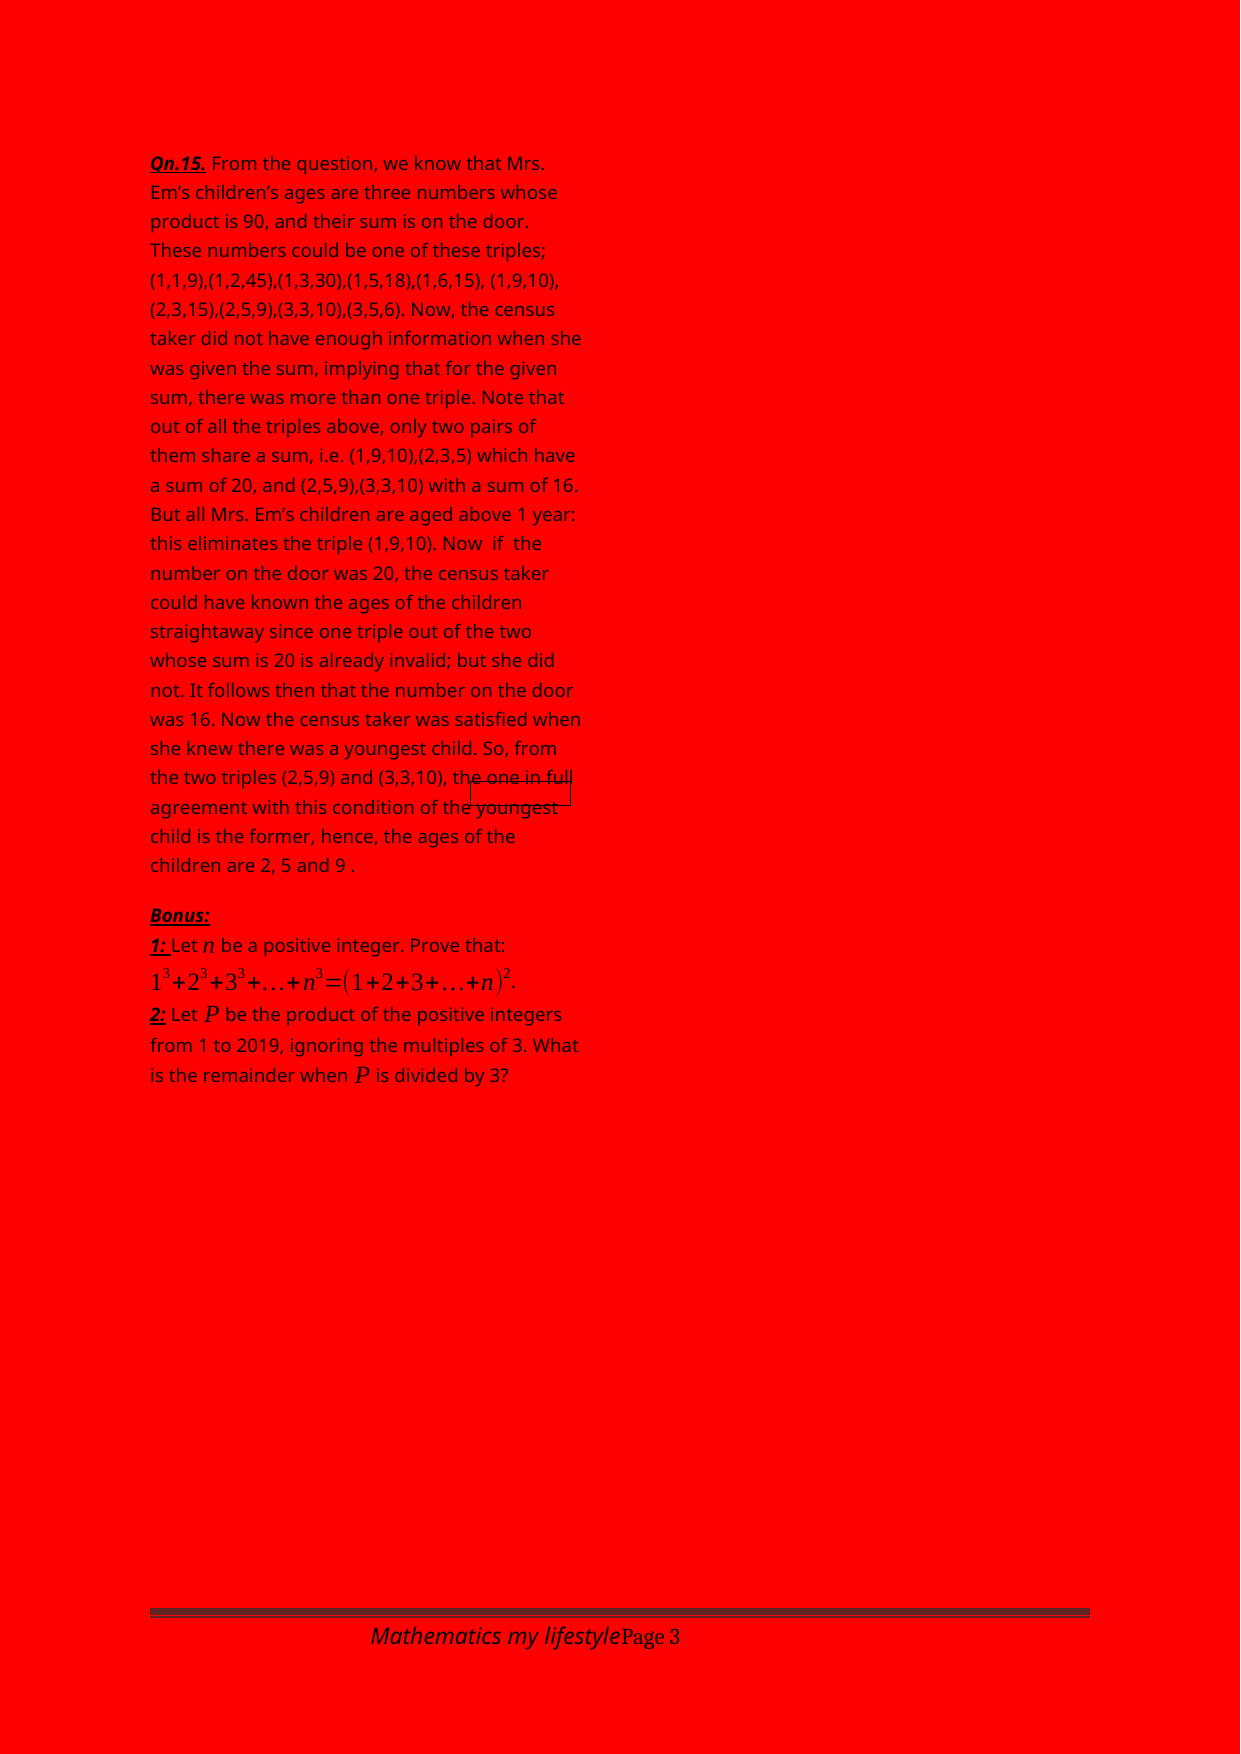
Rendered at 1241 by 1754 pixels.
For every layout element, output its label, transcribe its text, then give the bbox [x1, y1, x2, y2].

text Bonus: 1: Let be a positive integer. Prove that: . 2: Let be the product of the positive integers from 1 to 2019, ignoring the multiples of 3. What is the remainder when is divided by 3? [150, 903, 583, 1089]
text Qn.15. From the question, we know that Mrs. Em’s children’s ages are three numbers whose product is 90, and their sum is on the door. These numbers could be one of these triples; (1,1,9),(1,2,45),(1,3,30),(1,5,18),(1,6,15), (1,9,10), (2,3,15),(2,5,9),(3,3,10),(3,5,6). Now, the census taker did not have enough information when she was given the sum, implying that for the given sum, there was more than one triple. Note that out of all the triples above, only two pairs of them share a sum, i.e. (1,9,10),(2,3,5) which have a sum of 20, and (2,5,9),(3,3,10) with a sum of 16. But all Mrs. Em’s children are aged above 1 year: this eliminates the triple (1,9,10). Now if the number on the door was 20, the census taker could have known the ages of the children straightaway since one triple out of the two whose sum is 20 is already invalid; but she did not. It follows then that the number on the door was 16. Now the census taker was satisfied when she knew there was a youngest child. So, from the two triples (2,5,9) and (3,3,10), the one in full agreement with this condition of the youngest child is the former, hence, the ages of the children are 2, 5 and 9 . [150, 150, 583, 878]
